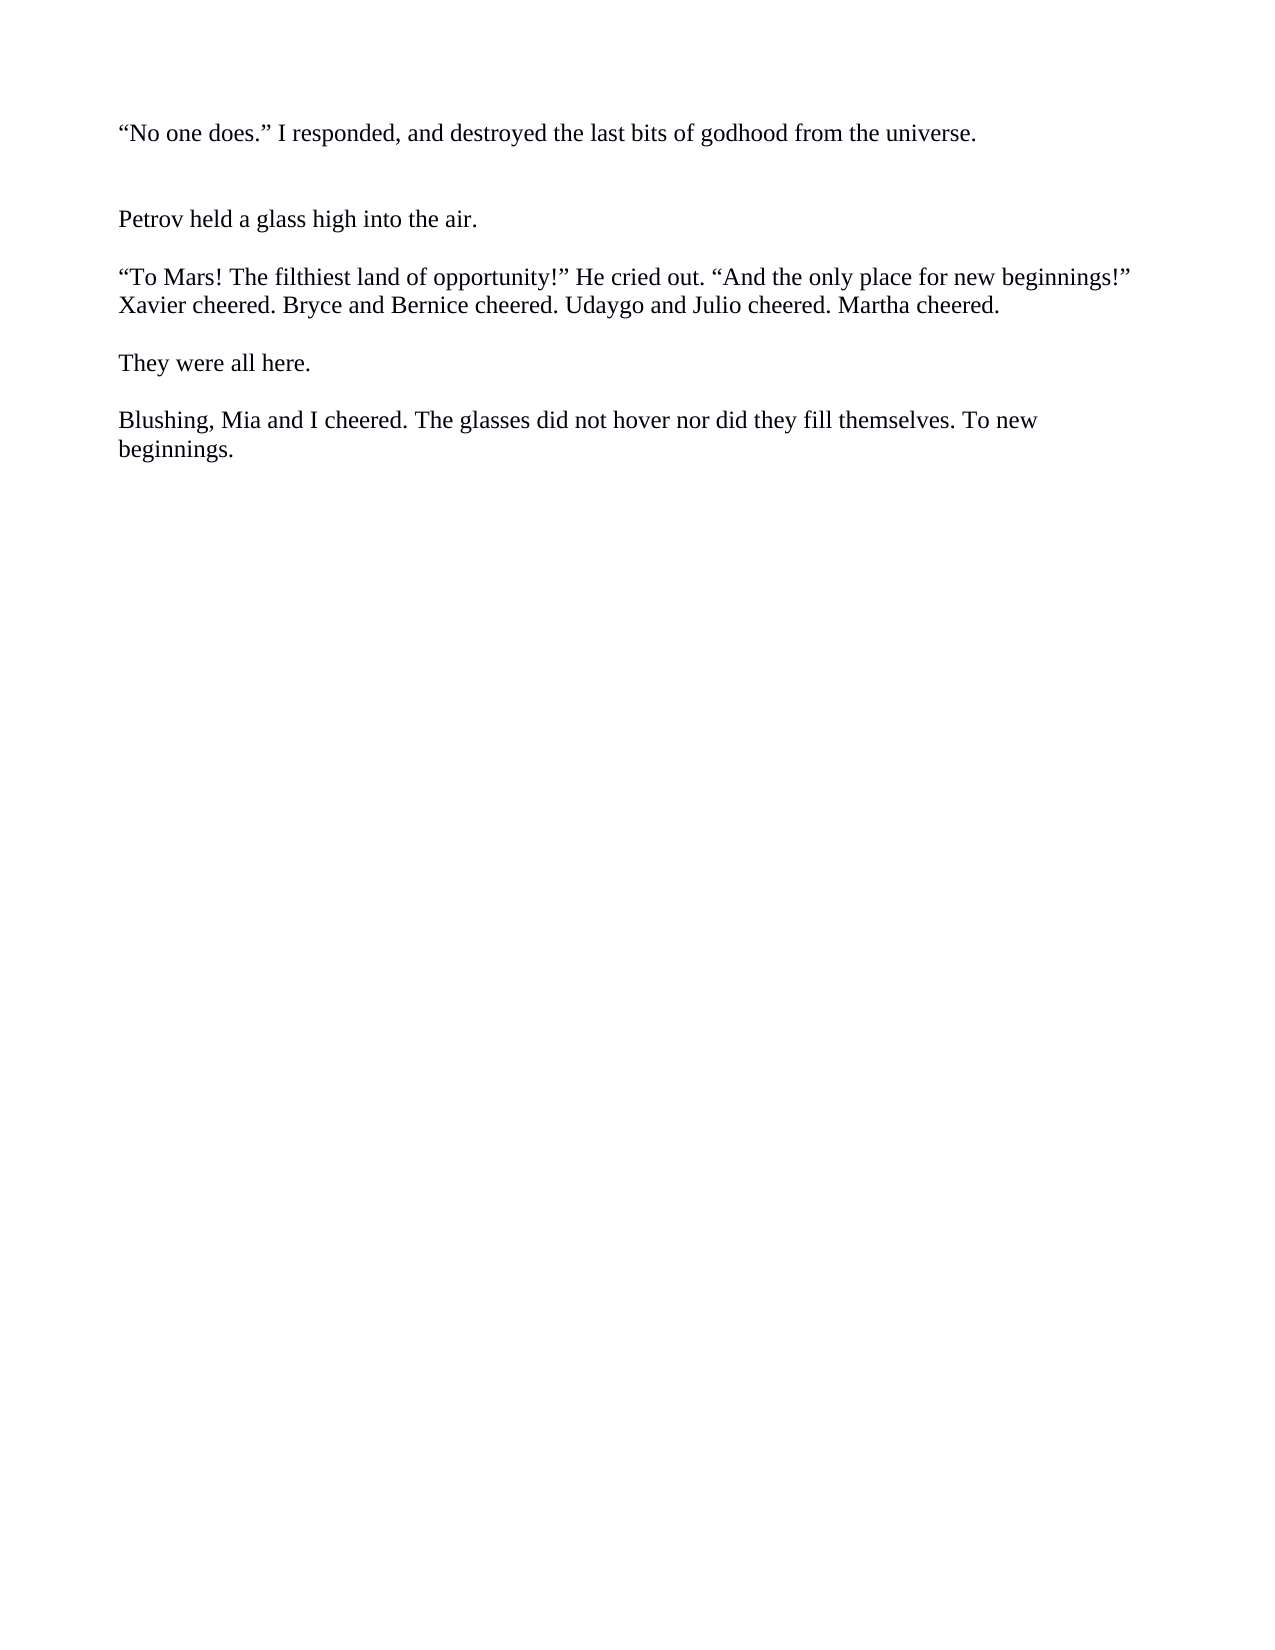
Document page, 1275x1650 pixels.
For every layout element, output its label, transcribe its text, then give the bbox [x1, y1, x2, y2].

text They were all here. [118, 348, 1157, 377]
text “No one does.” I responded, and destroyed the last bits of godhood from the universe. [118, 118, 1157, 147]
text Xavier cheered. Bryce and Bernice cheered. Udaygo and Julio cheered. Martha cheered. [118, 291, 1157, 319]
text Petrov held a glass high into the air. [118, 204, 1157, 233]
text Blushing, Mia and I cheered. The glasses did not hover nor did they fill themselves. To new beginnings. [118, 406, 1157, 463]
text “To Mars! The filthiest land of opportunity!” He cried out. “And the only place for new beginnings!” [118, 262, 1157, 291]
